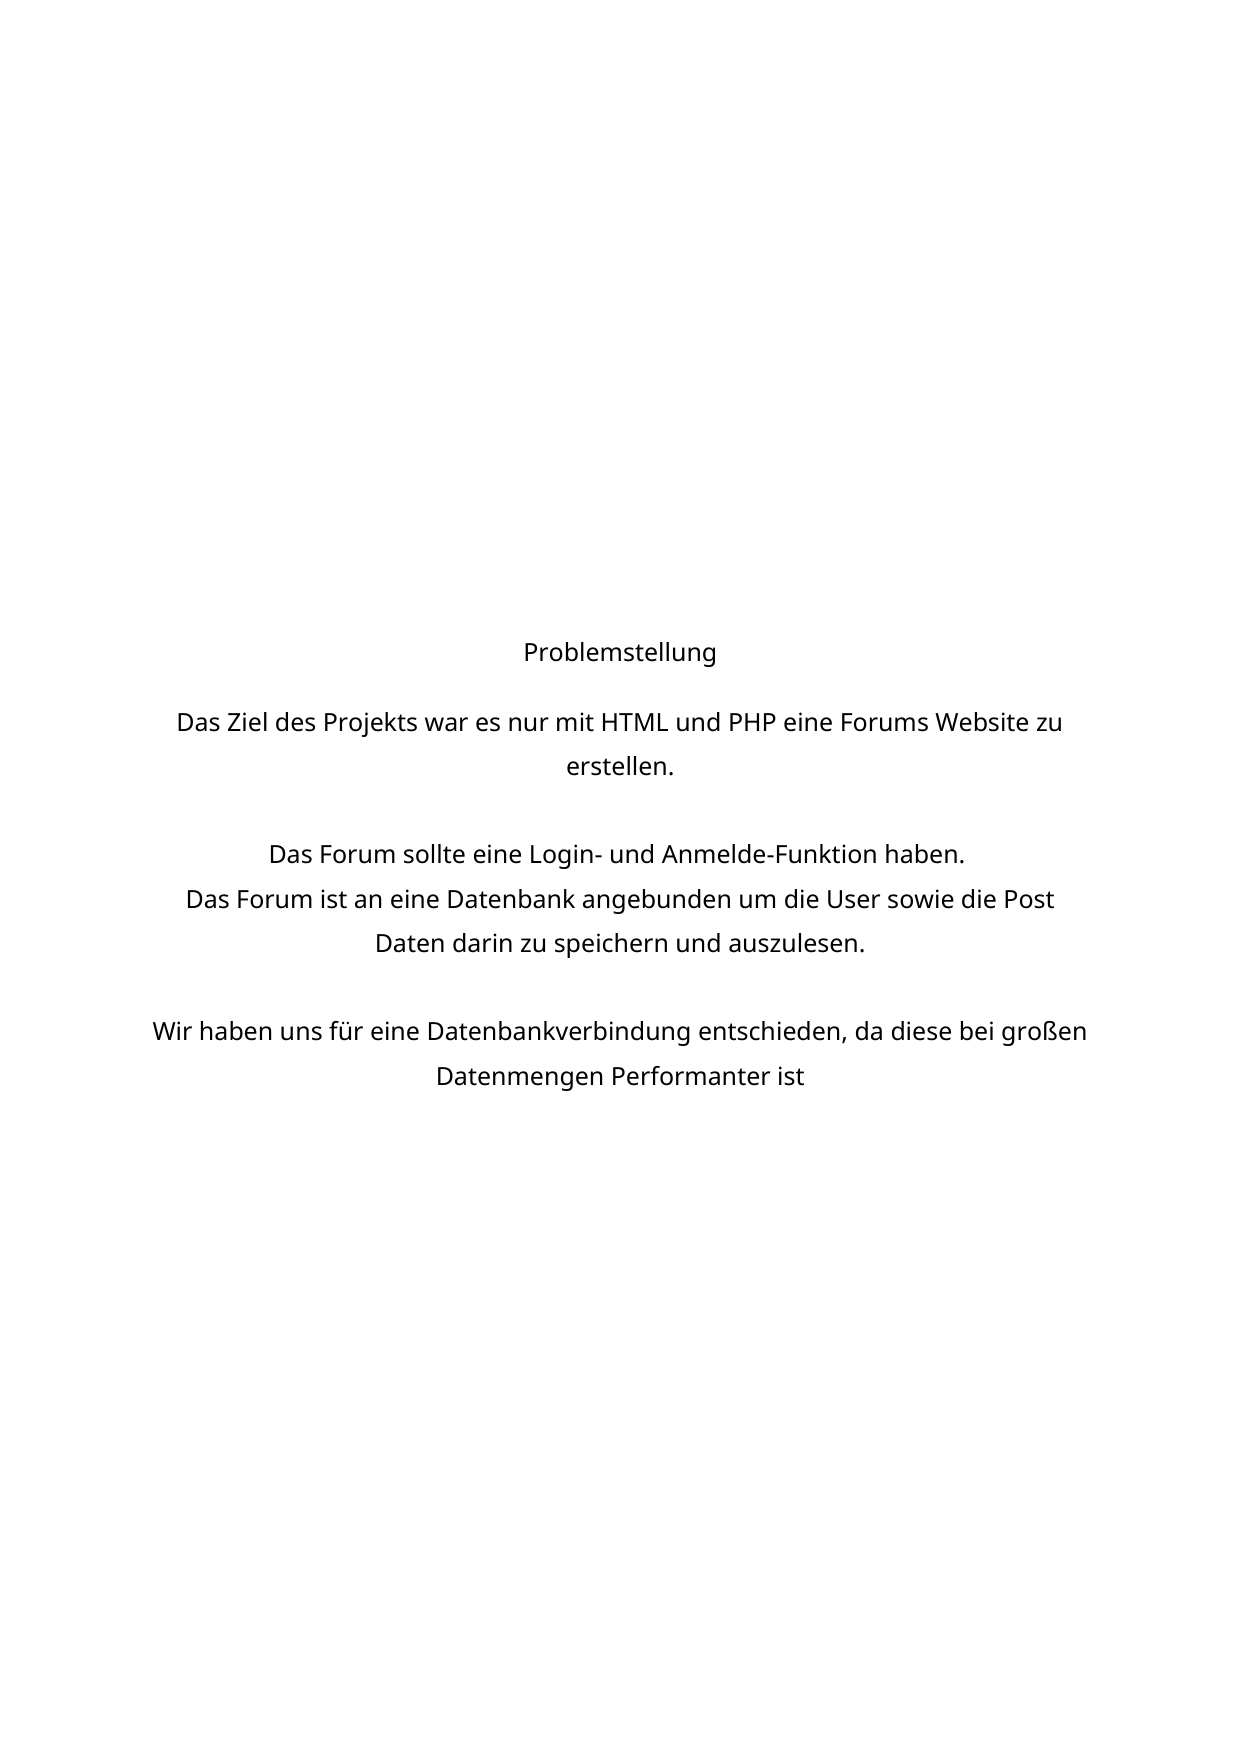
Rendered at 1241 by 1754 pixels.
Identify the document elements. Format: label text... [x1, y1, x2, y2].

text Das Ziel des Projekts war es nur mit HTML und PHP eine Forums Website zu erstellen. Das Forum sollte eine Login- und Anmelde-Funktion haben. Das Forum ist an eine Datenbank angebunden um die User sowie die Post Daten darin zu speichern und auszulesen. Wir haben uns für eine Datenbankverbindung entschieden, da diese bei großen Datenmengen Performanter ist [150, 704, 1090, 1137]
text Problemstellung [150, 635, 1090, 669]
